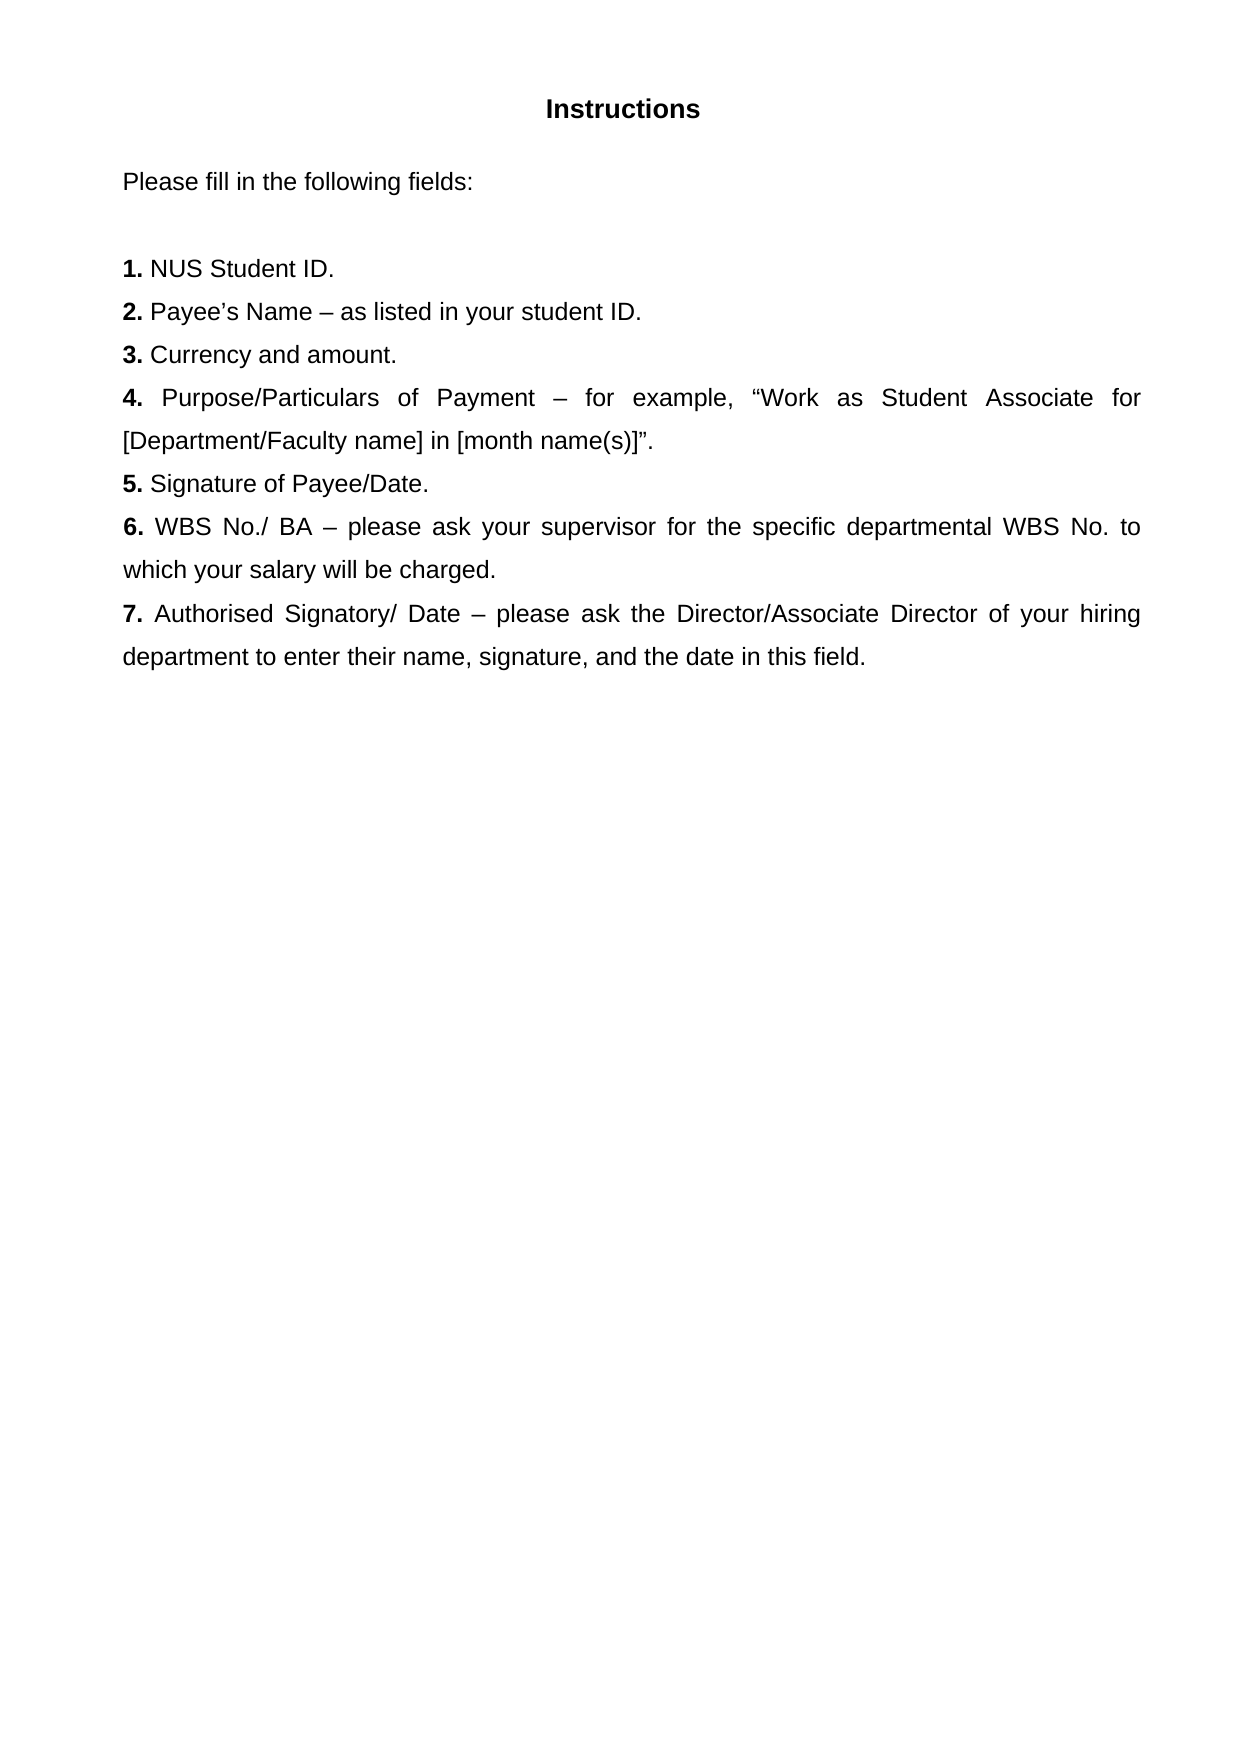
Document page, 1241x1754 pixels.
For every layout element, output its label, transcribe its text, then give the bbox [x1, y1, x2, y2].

text 6. WBS No./ BA – please ask your supervisor for the specific departmental WBS No. to which your salary will be charged. [123, 512, 1143, 584]
text 5. Signature of Payee/Date. [122, 469, 1143, 498]
text 3. Currency and amount. [122, 340, 1143, 368]
text Please fill in the following fields: [122, 167, 1143, 196]
text Instructions [103, 93, 1143, 124]
text 2. Payee’s Name – as listed in your student ID. [122, 297, 1143, 325]
text 7. Authorised Signatory/ Date – please ask the Director/Associate Director of your hiring department to enter their name, signature, and the date in this field. [122, 598, 1143, 670]
text 4. Purpose/Particulars of Payment – for example, “Work as Student Associate for [Department/Faculty name] in [month name(s)]”. [122, 383, 1143, 455]
text 1. NUS Student ID. [122, 253, 1143, 282]
